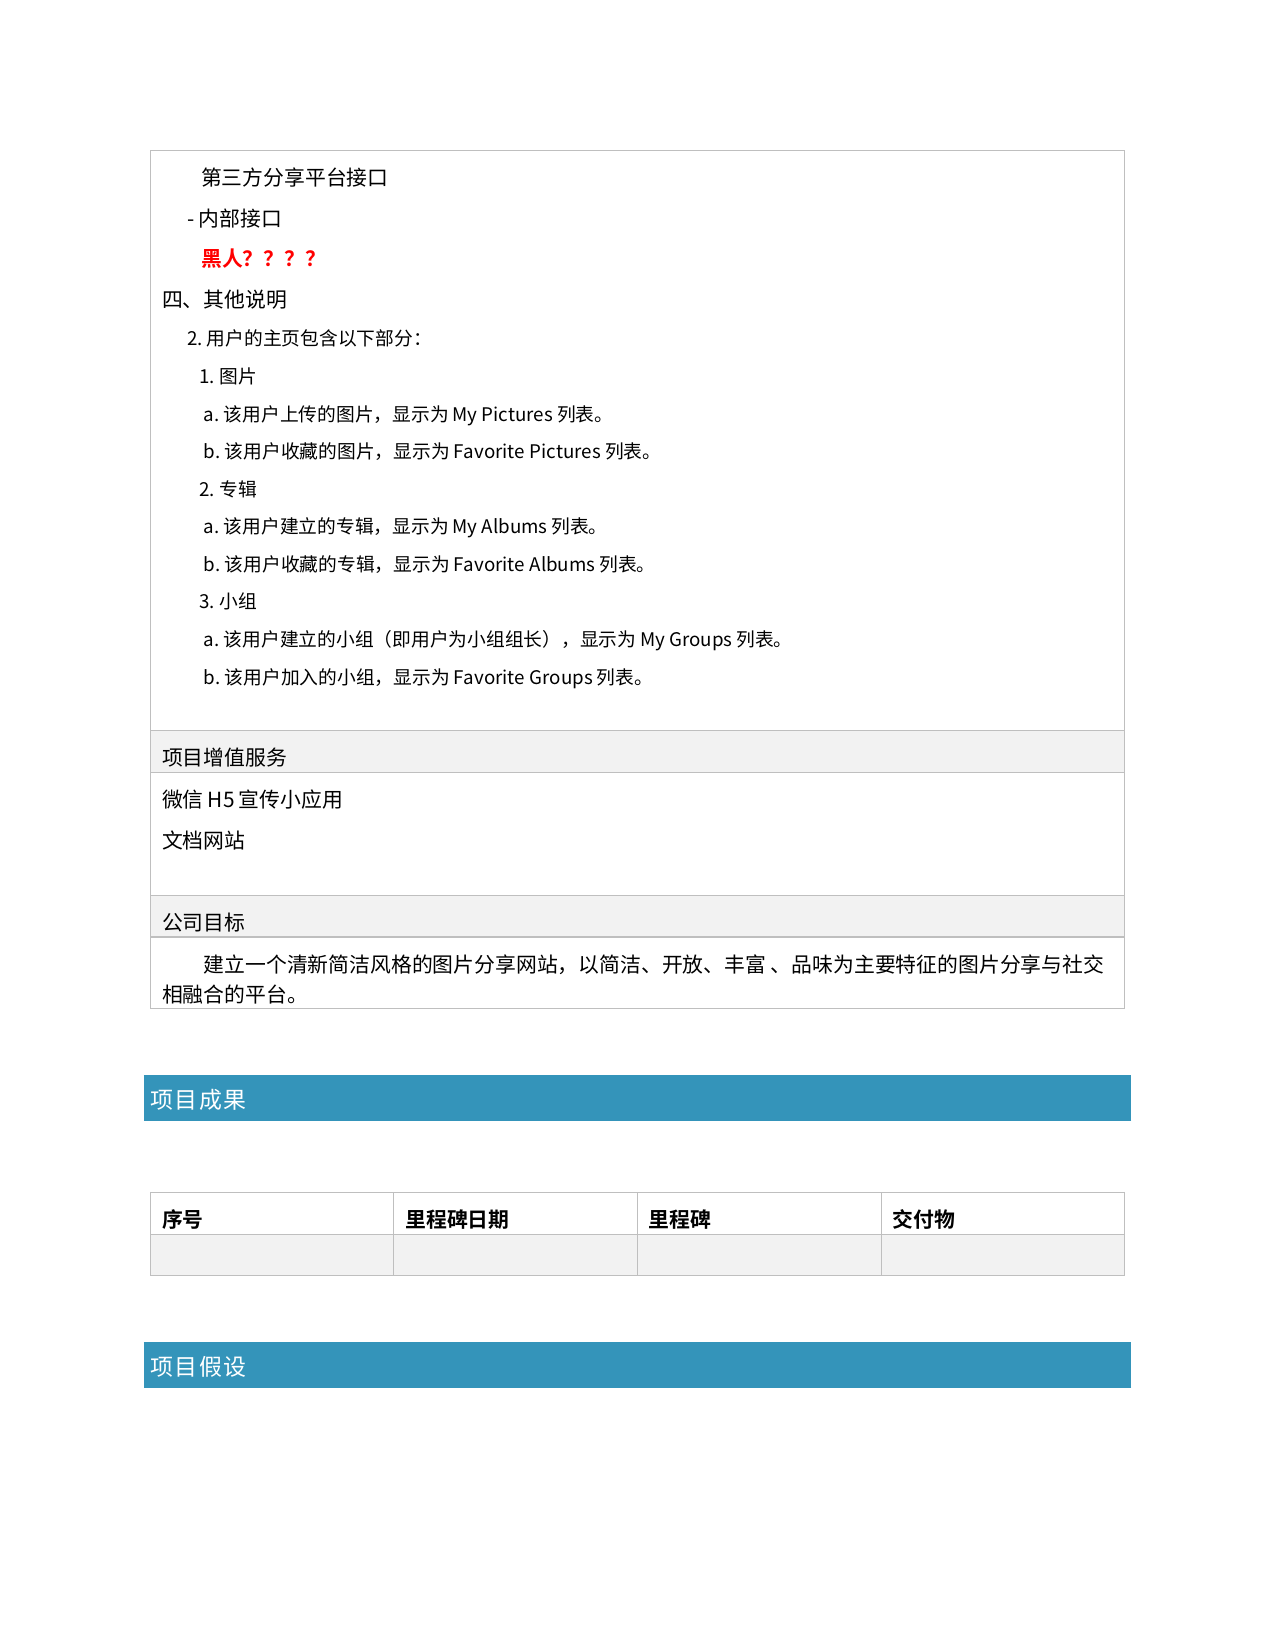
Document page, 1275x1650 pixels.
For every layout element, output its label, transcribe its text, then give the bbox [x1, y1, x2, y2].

table_cell [638, 1235, 881, 1275]
table_header 里程碑日期 [394, 1193, 637, 1233]
table_header 里程碑 [638, 1193, 881, 1233]
table_cell [151, 1235, 393, 1275]
table_cell 项目增值服务 [151, 731, 1124, 772]
table_cell 公司目标 [151, 896, 1124, 936]
table_cell [394, 1235, 637, 1275]
subtitle 项目成果 [150, 1082, 1125, 1115]
table_header 序号 [151, 1193, 393, 1233]
subtitle 项目假设 [150, 1349, 1125, 1382]
table_cell 建立一个清新简洁风格的图片分享网站，以简洁、开放、丰富 、品味为主要特征的图片分享与社交相融合的平台。 [151, 938, 1124, 1008]
table_cell 微信H5宣传小应用 文档网站 [151, 773, 1124, 895]
table_cell [882, 1235, 1124, 1275]
table_header 交付物 [882, 1193, 1124, 1233]
